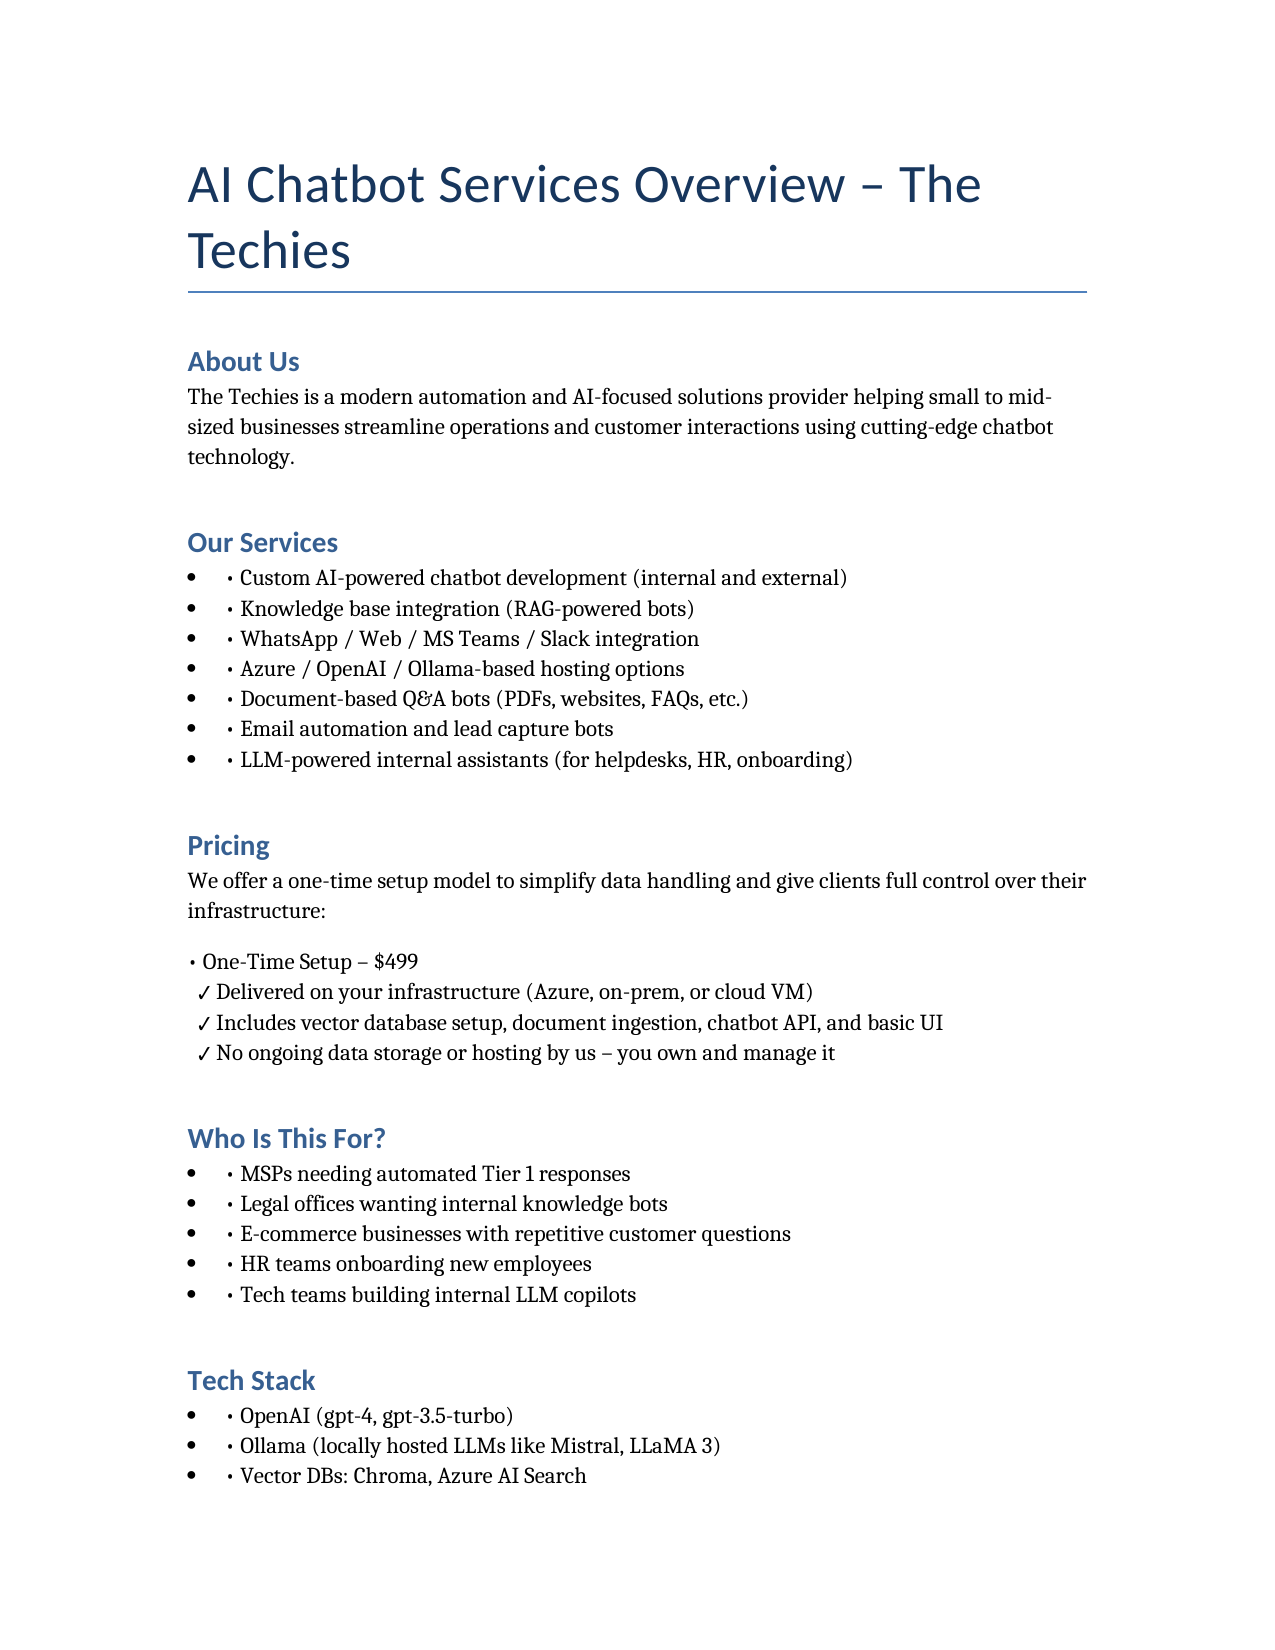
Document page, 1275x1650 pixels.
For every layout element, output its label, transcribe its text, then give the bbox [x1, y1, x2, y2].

list • Legal offices wanting internal knowledge bots [187, 1191, 1087, 1217]
list • Tech teams building internal LLM copilots [187, 1281, 1087, 1308]
list • Custom AI-powered chatbot development (internal and external) [187, 565, 1087, 592]
list • Azure / OpenAI / Ollama-based hosting options [187, 656, 1087, 682]
list • HR teams onboarding new employees [187, 1251, 1087, 1278]
list • Document-based Q&A bots (PDFs, websites, FAQs, etc.) [187, 686, 1087, 712]
list • Ollama (locally hosted LLMs like Mistral, LLaMA 3) [187, 1433, 1087, 1459]
subtitle Who Is This For? [187, 1120, 1087, 1155]
list • Knowledge base integration (RAG-powered bots) [187, 595, 1087, 622]
text We offer a one-time setup model to simplify data handling and give clients full control over their infrastructure: [187, 868, 1087, 924]
subtitle Tech Stack [187, 1362, 1087, 1397]
list • MSPs needing automated Tier 1 responses [187, 1161, 1087, 1187]
list • WhatsApp / Web / MS Teams / Slack integration [187, 626, 1087, 652]
list • Vector DBs: Chroma, Azure AI Search [187, 1463, 1087, 1489]
subtitle About Us [187, 343, 1087, 378]
list • Email automation and lead capture bots [187, 716, 1087, 743]
list • E-commerce businesses with repetitive customer questions [187, 1221, 1087, 1247]
subtitle Our Services [187, 524, 1087, 560]
list • LLM-powered internal assistants (for helpdesks, HR, onboarding) [187, 746, 1087, 773]
list • OpenAI (gpt-4, gpt-3.5-turbo) [187, 1403, 1087, 1429]
text • One-Time Setup – $499 ✔ Delivered on your infrastructure (Azure, on-prem, or cloud VM) ✔ Includes vector database setup, document ingestion, chatbot API, and basic UI ✔ No ongoing data storage or hosting by us – you own and manage it [187, 949, 1087, 1066]
subtitle Pricing [187, 827, 1087, 862]
text The Techies is a modern automation and AI-focused solutions provider helping small to mid-sized businesses streamline operations and customer interactions using cutting-edge chatbot technology. [187, 384, 1087, 470]
title AI Chatbot Services Overview – The Techies [187, 150, 1087, 293]
